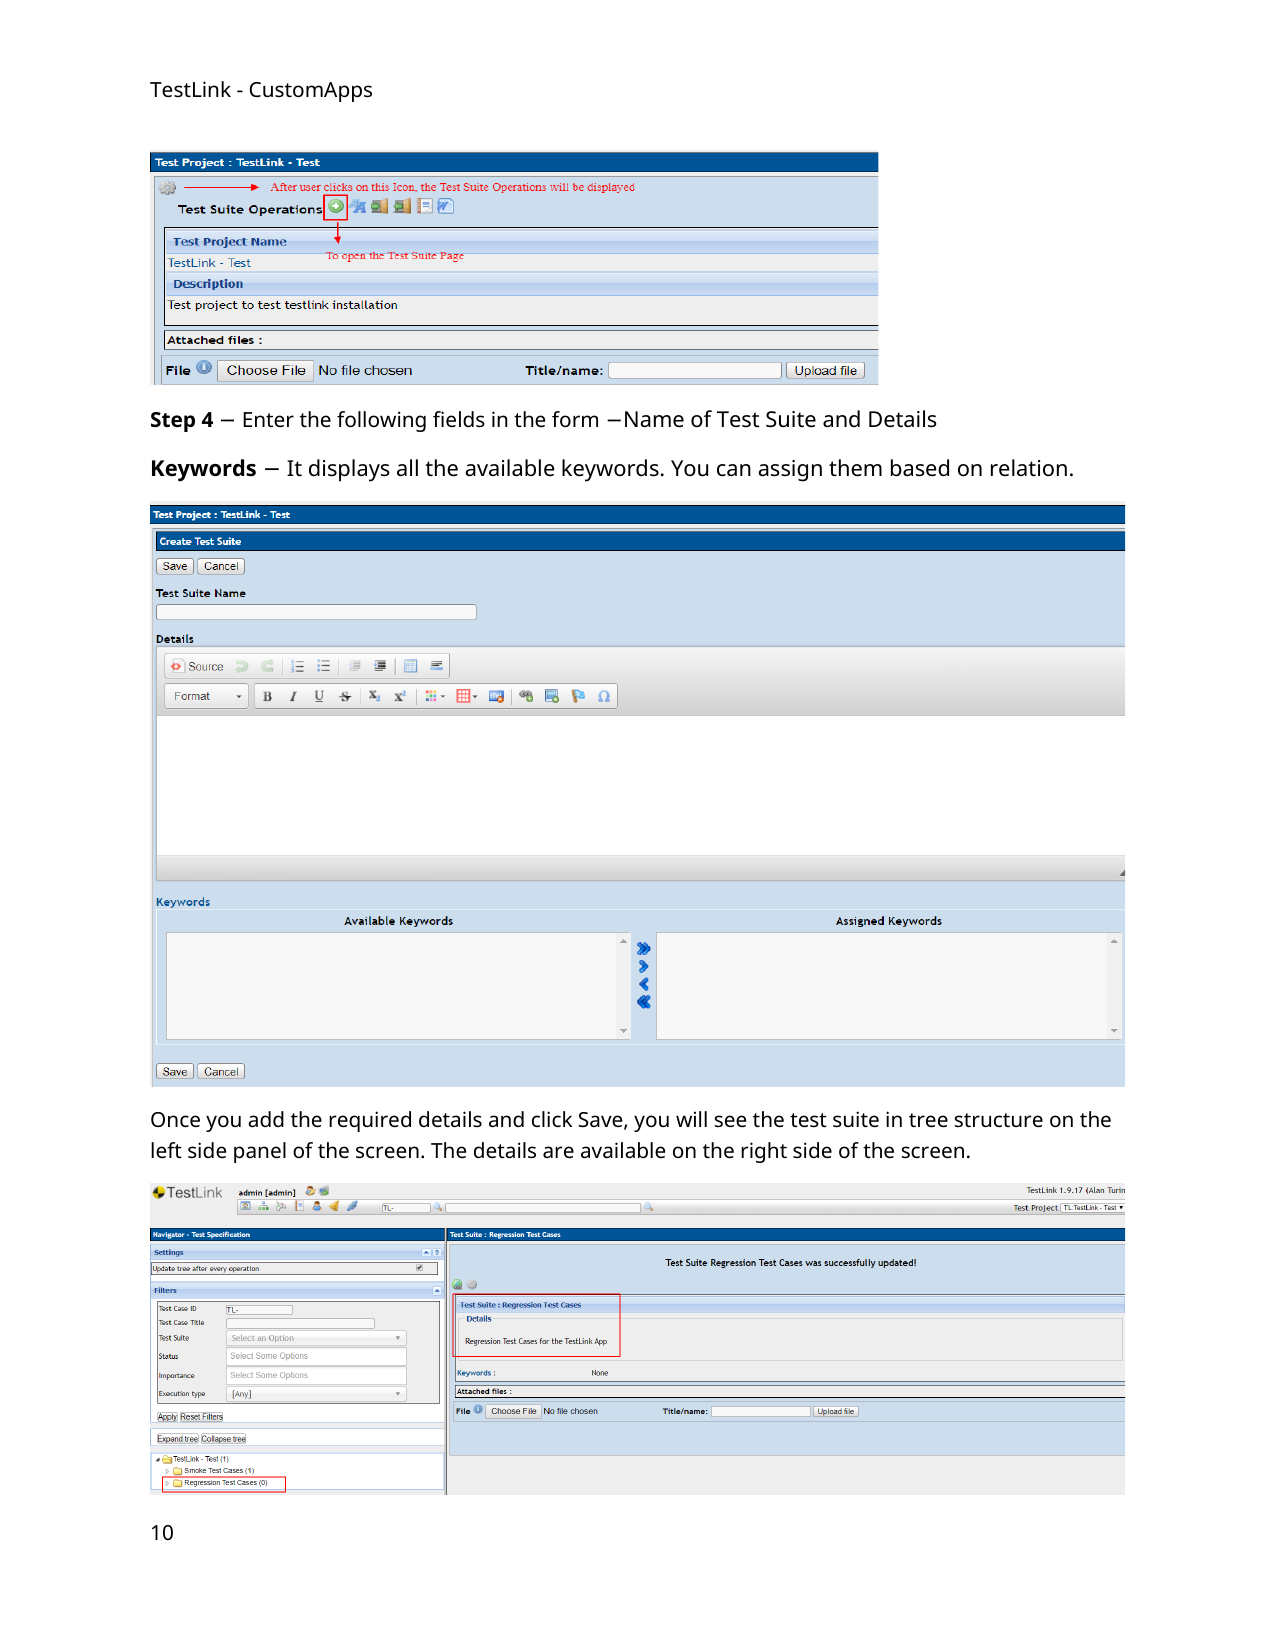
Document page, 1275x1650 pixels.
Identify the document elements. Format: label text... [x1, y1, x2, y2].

text Step 4 − Enter the following fields in the form −Name of Test Suite and Details [150, 404, 1125, 434]
picture [150, 1183, 1125, 1495]
picture [150, 501, 1125, 1087]
picture [150, 150, 879, 385]
text Keywords − It displays all the available keywords. You can assign them based on relation. [150, 453, 1125, 482]
text Once you add the required details and click Save, you will see the test suite in tree structure on the left side panel of the screen. The details are available on the right side of the screen. [150, 1105, 1125, 1164]
